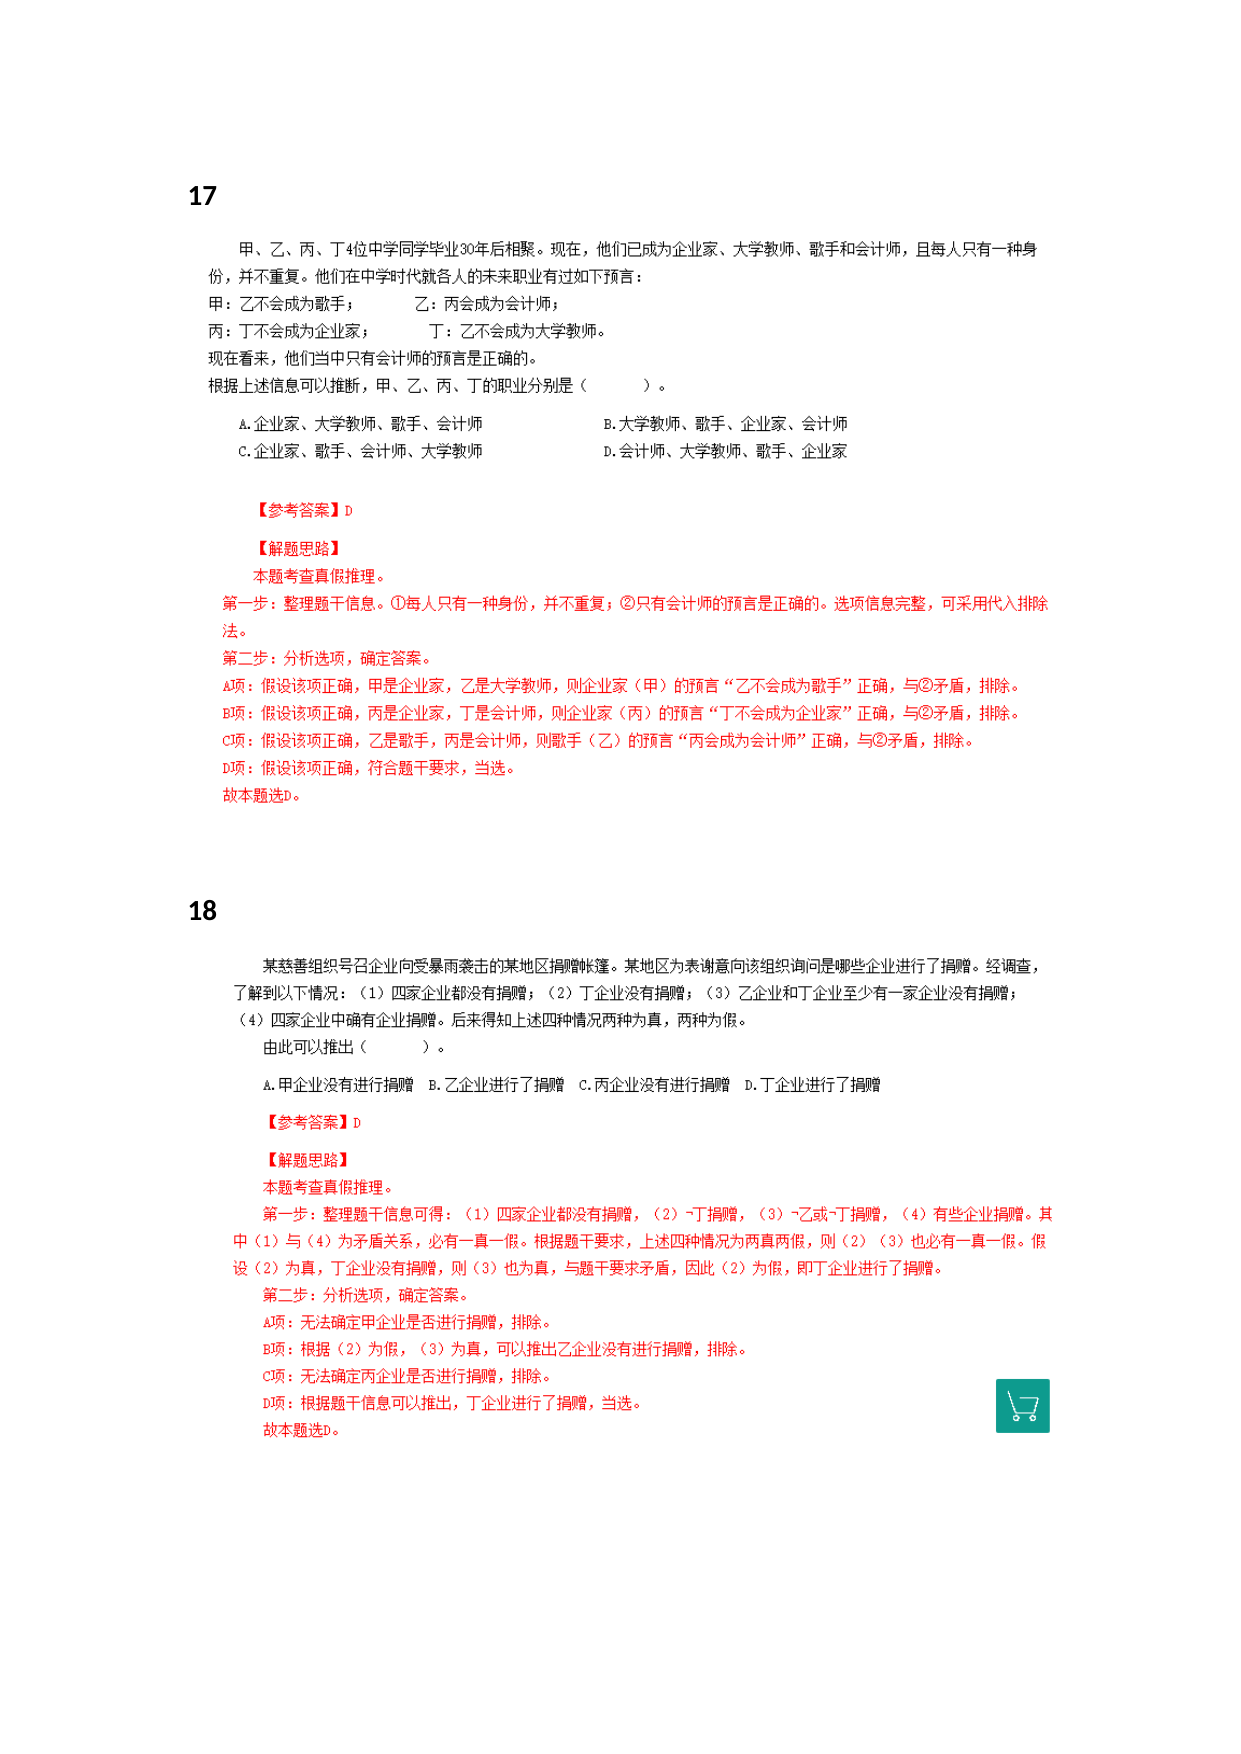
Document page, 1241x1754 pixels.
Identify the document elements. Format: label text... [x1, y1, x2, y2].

text 18 [187, 877, 1053, 942]
picture [187, 942, 1052, 1447]
picture [187, 487, 1053, 806]
picture [187, 227, 1052, 477]
